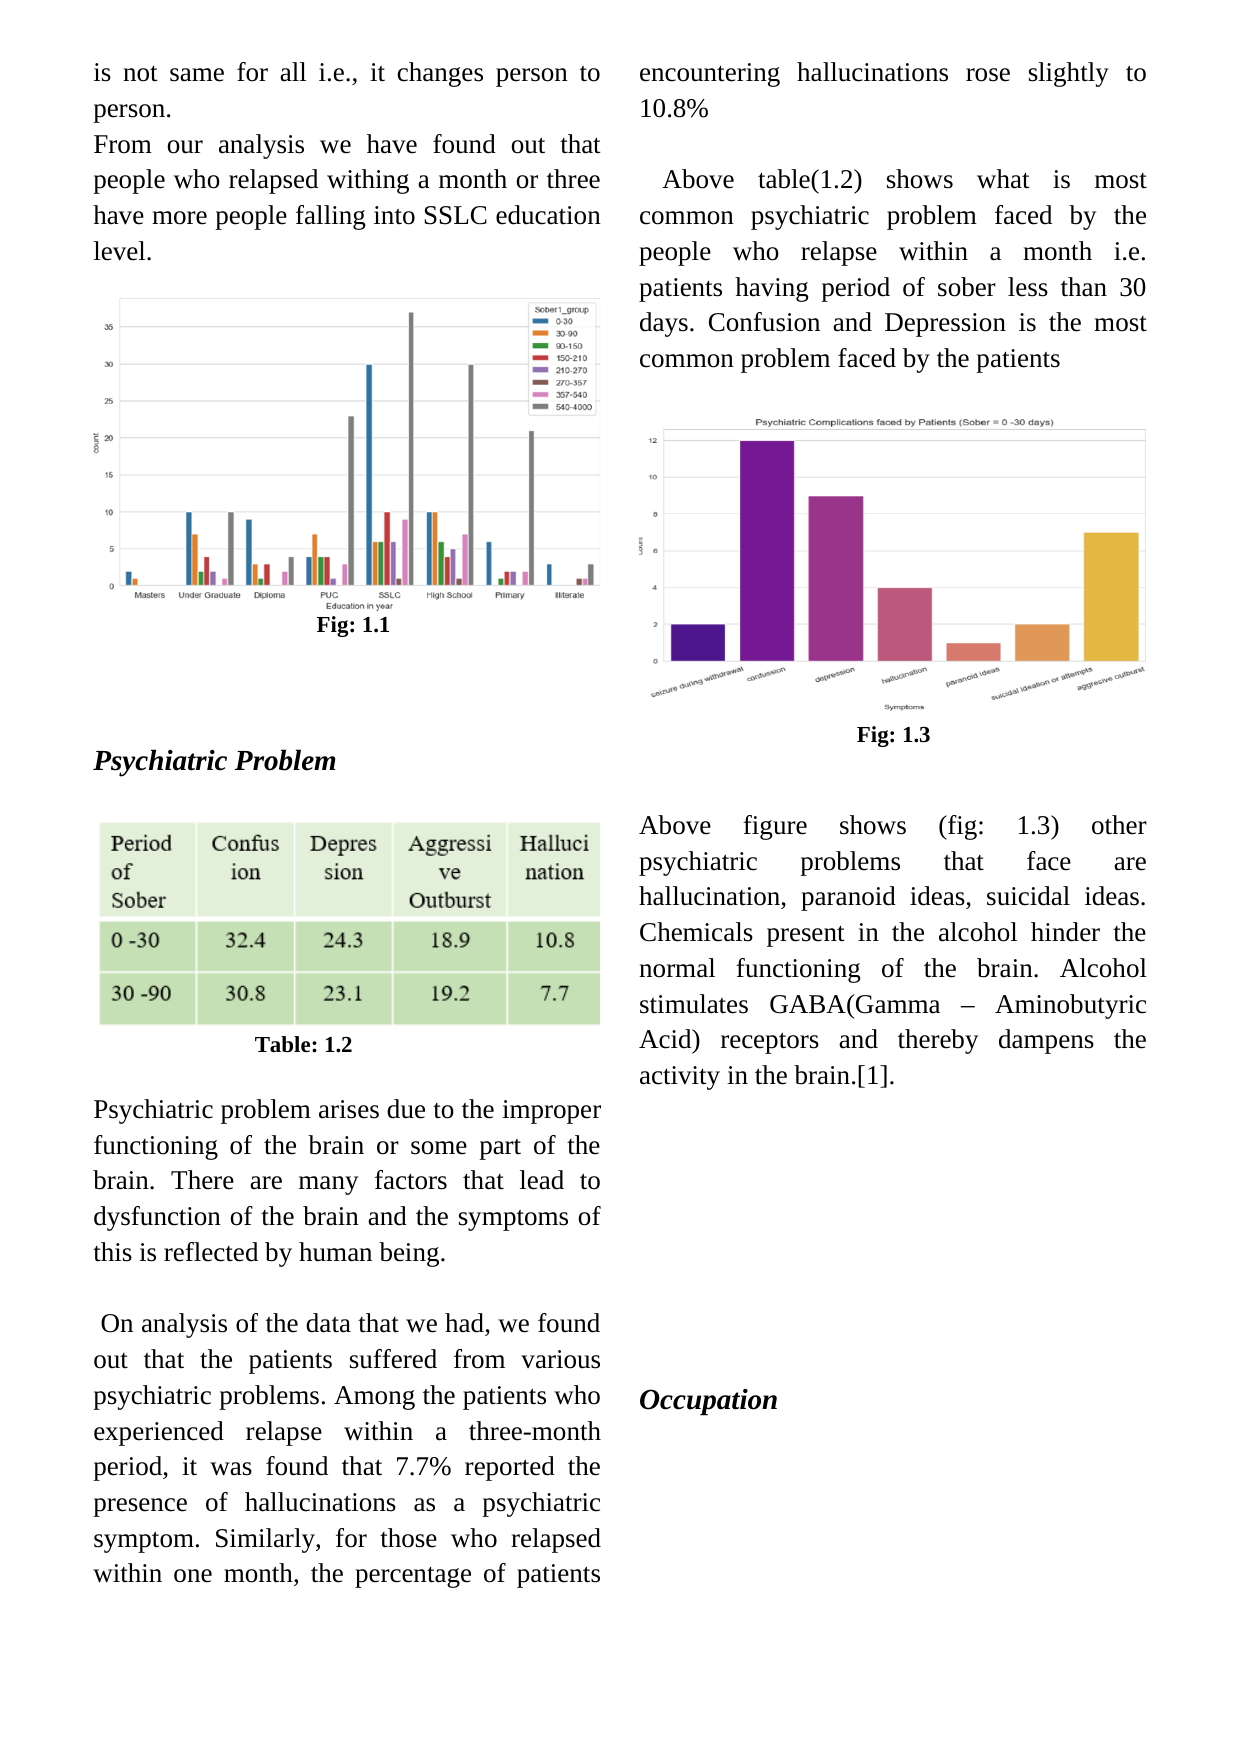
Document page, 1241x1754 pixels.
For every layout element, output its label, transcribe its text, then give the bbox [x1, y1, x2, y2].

text Above table(1.2) shows what is most common psychiatric problem faced by the people who relapse within a month i.e. patients having period of sober less than 30 days. Confusion and Depression is the most common problem faced by the patients [639, 163, 1147, 373]
text From our analysis we have found out that people who relapsed withing a month or three have more people falling into SSLC education level. [93, 128, 601, 266]
text Fig: 1.3 [639, 721, 1147, 747]
text Occupation [639, 1382, 1147, 1416]
picture [93, 820, 600, 1028]
text Psychiatric Problem [93, 743, 601, 777]
text On analysis of the data that we had, we found out that the patients suffered from various psychiatric problems. Among the patients who experienced relapse within a three-month period, it was found that 7.7% reported the presence of hallucinations as a psychiatric symptom. Similarly, for those who relapsed within one month, the percentage of patients encountering hallucinations rose slightly to 10.8% [93, 1307, 601, 1589]
picture [638, 416, 1146, 717]
text Psychiatric problem arises due to the improper functioning of the brain or some part of the brain. There are many factors that lead to dysfunction of the brain and the symptoms of this is reflected by human being. [93, 1093, 601, 1267]
text On analysis of the data that we had, we found out that the patients suffered from various psychiatric problems. Among the patients who experienced relapse within a three-month period, it was found that 7.7% reported the presence of hallucinations as a psychiatric symptom. Similarly, for those who relapsed within one month, the percentage of patients encountering hallucinations rose slightly to 10.8% [639, 56, 1147, 123]
text Above figure shows (fig: 1.3) other psychiatric problems that face are hallucination, paranoid ideas, suicidal ideas. Chemicals present in the alcohol hinder the normal functioning of the brain. Alcohol stimulates GABA(Gamma – Aminobutyric Acid) receptors and thereby dampens the activity in the brain.[1]. [639, 809, 1147, 1090]
text Fig: 1.1 [93, 611, 601, 638]
picture [93, 294, 600, 612]
text Table: 1.2 [93, 1031, 601, 1058]
